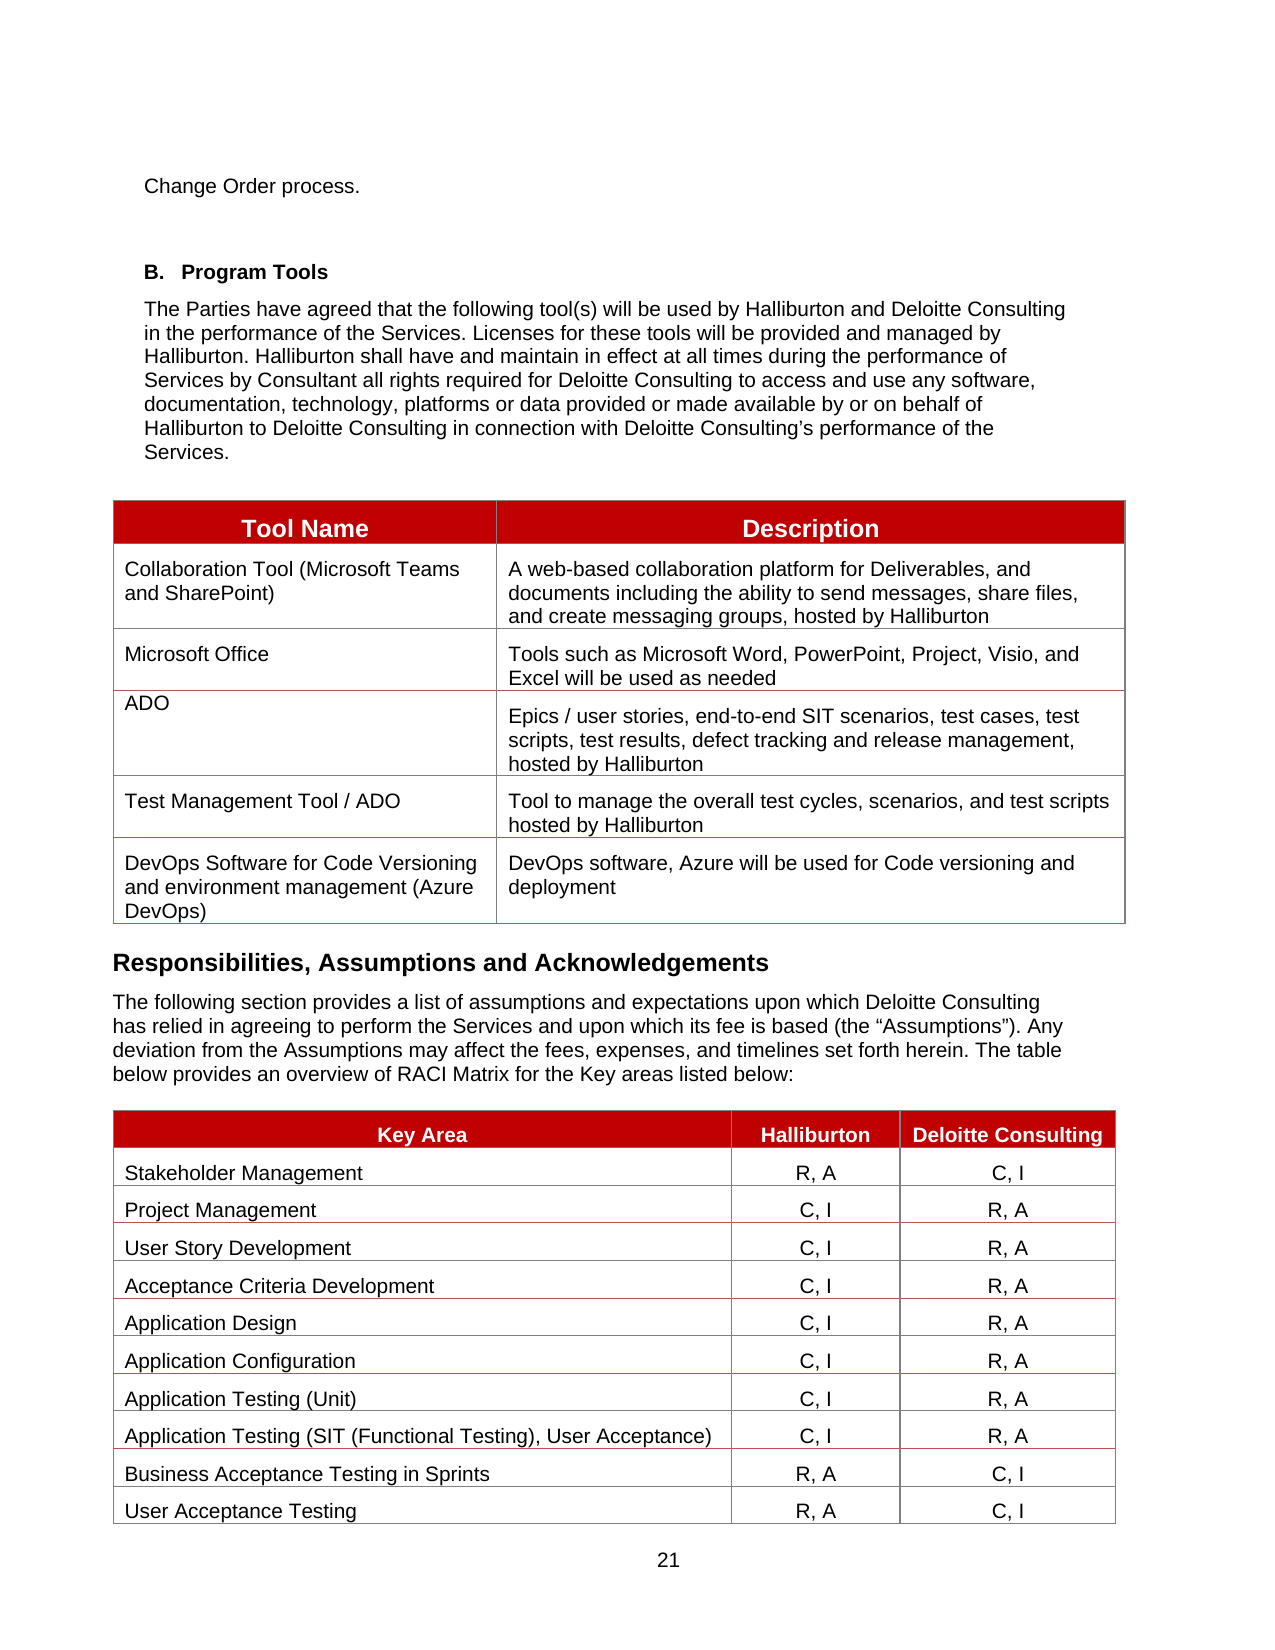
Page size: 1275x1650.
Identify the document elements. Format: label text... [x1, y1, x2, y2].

subtitle Responsibilities, Assumptions and Acknowledgements [112, 948, 1162, 977]
subtitle Program Tools [144, 260, 1162, 284]
table_cell ADO [114, 691, 496, 775]
table_cell Application Design [114, 1299, 731, 1335]
table_cell Acceptance Criteria Development [114, 1261, 731, 1297]
table_cell Tool to manage the overall test cycles, scenarios, and test scripts hosted by Halliburton [497, 776, 1124, 837]
table_cell Application Testing (Unit) [114, 1374, 731, 1410]
table_cell C, I [901, 1148, 1115, 1185]
table_header Halliburton [732, 1111, 899, 1147]
table_cell R, A [732, 1449, 899, 1486]
table_cell C, I [901, 1487, 1115, 1523]
table_cell R, A [732, 1487, 899, 1523]
table_cell R, A [901, 1223, 1115, 1260]
table_cell Test Management Tool / ADO [114, 776, 496, 837]
table_cell Epics / user stories, end-to-end SIT scenarios, test cases, test scripts, test results, defect tracking and release management, hosted by Halliburton [497, 691, 1124, 775]
table_cell Stakeholder Management [114, 1148, 731, 1185]
table_cell Collaboration Tool (Microsoft Teams and SharePoint) [114, 544, 496, 628]
table_cell R, A [901, 1186, 1115, 1222]
table_header Deloitte Consulting [901, 1111, 1115, 1147]
table_cell DevOps Software for Code Versioning and environment management (Azure DevOps) [114, 838, 496, 922]
table_cell C, I [732, 1374, 899, 1410]
table_cell R, A [901, 1374, 1115, 1410]
table_cell C, I [732, 1186, 899, 1222]
table_cell R, A [901, 1411, 1115, 1448]
table_header Tool Name [114, 501, 496, 543]
table_cell Business Acceptance Testing in Sprints [114, 1449, 731, 1486]
table_cell DevOps software, Azure will be used for Code versioning and deployment [497, 838, 1124, 922]
table_cell User Acceptance Testing [114, 1487, 731, 1523]
table_cell C, I [901, 1449, 1115, 1486]
table_cell Tools such as Microsoft Word, PowerPoint, Project, Visio, and Excel will be used as needed [497, 629, 1124, 690]
table_cell Application Configuration [114, 1336, 731, 1373]
table_cell User Story Development [114, 1223, 731, 1260]
table_cell R, A [901, 1336, 1115, 1373]
table_cell A web-based collaboration platform for Deliverables, and documents including the ability to send messages, share files, and create messaging groups, hosted by Halliburton [497, 544, 1124, 628]
table_cell C, I [732, 1411, 899, 1448]
table_cell C, I [732, 1336, 899, 1373]
table_header Description [497, 501, 1124, 543]
table_cell Microsoft Office [114, 629, 496, 690]
text The following section provides a list of assumptions and expectations upon which Deloitte Consulting has relied in agreeing to perform the Services and upon which its fee is based (the “Assumptions”). Any deviation from the Assumptions may affect the fees, expenses, and timelines set forth herein. The table below provides an overview of RACI Matrix for the Key areas listed below: [112, 990, 1078, 1086]
table_cell C, I [732, 1261, 899, 1297]
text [144, 174, 1070, 198]
table_cell Project Management [114, 1186, 731, 1222]
table_cell R, A [732, 1148, 899, 1185]
table_cell R, A [901, 1261, 1115, 1297]
table_cell Application Testing (SIT (Functional Testing), User Acceptance) [114, 1411, 731, 1448]
table_cell R, A [901, 1299, 1115, 1335]
table_header Key Area [114, 1111, 731, 1147]
text The Parties have agreed that the following tool(s) will be used by Halliburton and Deloitte Consulting in the performance of the Services. Licenses for these tools will be provided and managed by Halliburton. Halliburton shall have and maintain in effect at all times during the performance of Services by Consultant all rights required for Deloitte Consulting to access and use any software, documentation, technology, platforms or data provided or made available by or on behalf of Halliburton to Deloitte Consulting in connection with Deloitte Consulting’s performance of the Services. [144, 296, 1070, 464]
table_cell C, I [732, 1299, 899, 1335]
table_cell C, I [732, 1223, 899, 1260]
